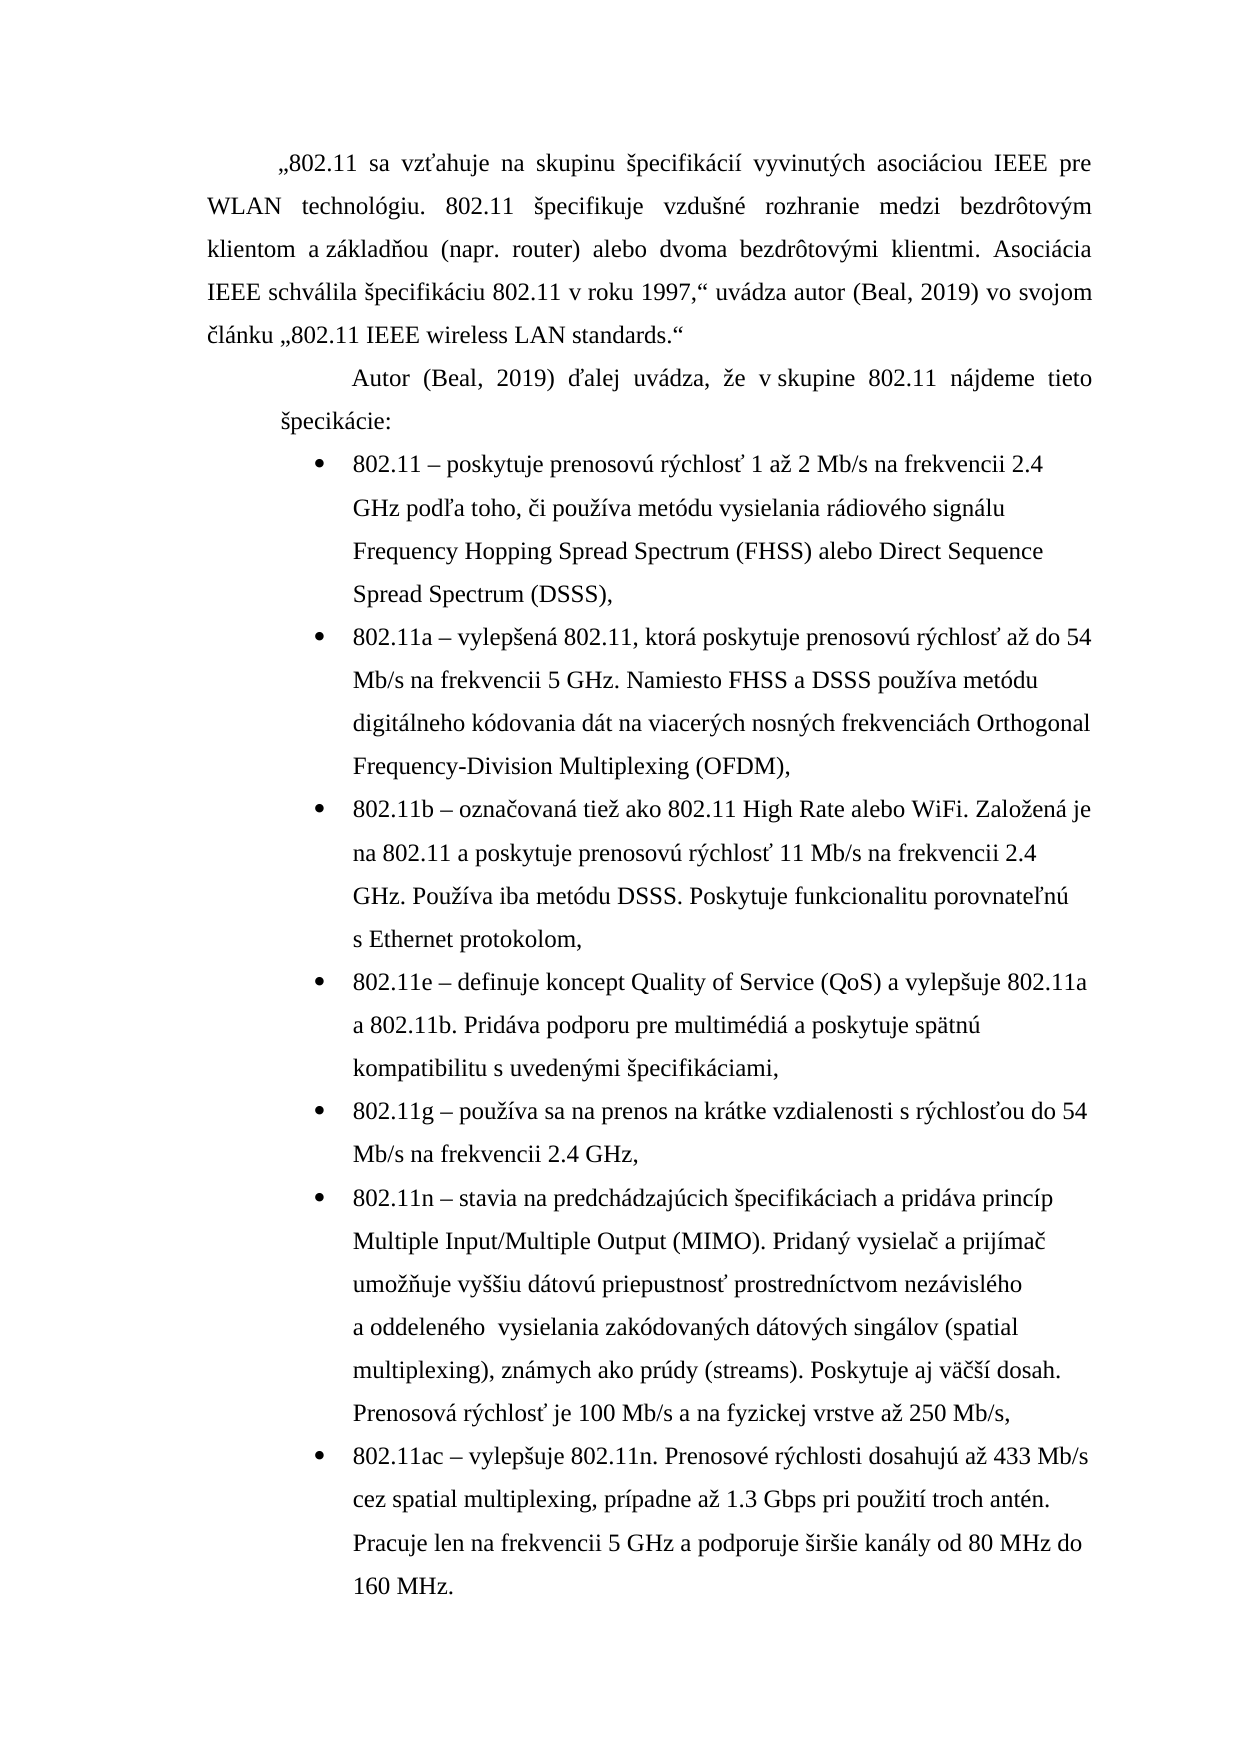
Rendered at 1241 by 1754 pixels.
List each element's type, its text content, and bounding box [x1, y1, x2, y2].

text „802.11 sa vzťahuje na skupinu špecifikácií vyvinutých asociáciou IEEE pre WLAN technológiu. 802.11 špecifikuje vzdušné rozhranie medzi bezdrôtovým klientom a základňou (napr. router) alebo dvoma bezdrôtovými klientmi. Asociácia IEEE schválila špecifikáciu 802.11 v roku 1997,“ uvádza autor vo svojom článku „802.11 IEEE wireless LAN standards.“ [207, 148, 1092, 349]
list 802.11 – poskytuje prenosovú rýchlosť 1 až 2 Mb/s na frekvencii 2.4 GHz podľa toho, či používa metódu vysielania rádiového signálu Frequency Hopping Spread Spectrum (FHSS) alebo Direct Sequence Spread Spectrum (DSSS), [315, 449, 1092, 608]
list 802.11e – definuje koncept Quality of Service (QoS) a vylepšuje 802.11a a 802.11b. Pridáva podporu pre multimédiá a poskytuje spätnú kompatibilitu s uvedenými špecifikáciami, [315, 967, 1092, 1082]
list 802.11b – označovaná tiež ako 802.11 High Rate alebo WiFi. Založená je na 802.11 a poskytuje prenosovú rýchlosť 11 Mb/s na frekvencii 2.4 GHz. Používa iba metódu DSSS. Poskytuje funkcionalitu porovnateľnú s Ethernet protokolom, [315, 794, 1092, 953]
list 802.11a – vylepšená 802.11, ktorá poskytuje prenosovú rýchlosť až do 54 Mb/s na frekvencii 5 GHz. Namiesto FHSS a DSSS používa metódu digitálneho kódovania dát na viacerých nosných frekvenciách Orthogonal Frequency-Division Multiplexing (OFDM), [315, 622, 1092, 780]
list 802.11ac – vylepšuje 802.11n. Prenosové rýchlosti dosahujú až 433 Mb/s cez spatial multiplexing, prípadne až 1.3 Gbps pri použití troch antén. Pracuje len na frekvencii 5 GHz a podporuje širšie kanály od 80 MHz do 160 MHz. [315, 1441, 1092, 1599]
text Autor ďalej uvádza, že v skupine 802.11 nájdeme tieto špecikácie: [281, 363, 1092, 435]
list 802.11g – používa sa na prenos na krátke vzdialenosti s rýchlosťou do 54 Mb/s na frekvencii 2.4 GHz, [315, 1096, 1092, 1168]
list 802.11n – stavia na predchádzajúcich špecifikáciach a pridáva princíp Multiple Input/Multiple Output (MIMO). Pridaný vysielač a prijímač umožňuje vyššiu dátovú priepustnosť prostredníctvom nezávislého a oddeleného vysielania zakódovaných dátových singálov (spatial multiplexing), známych ako prúdy (streams). Poskytuje aj väčší dosah. Prenosová rýchlosť je 100 Mb/s a na fyzickej vrstve až 250 Mb/s, [315, 1183, 1092, 1427]
